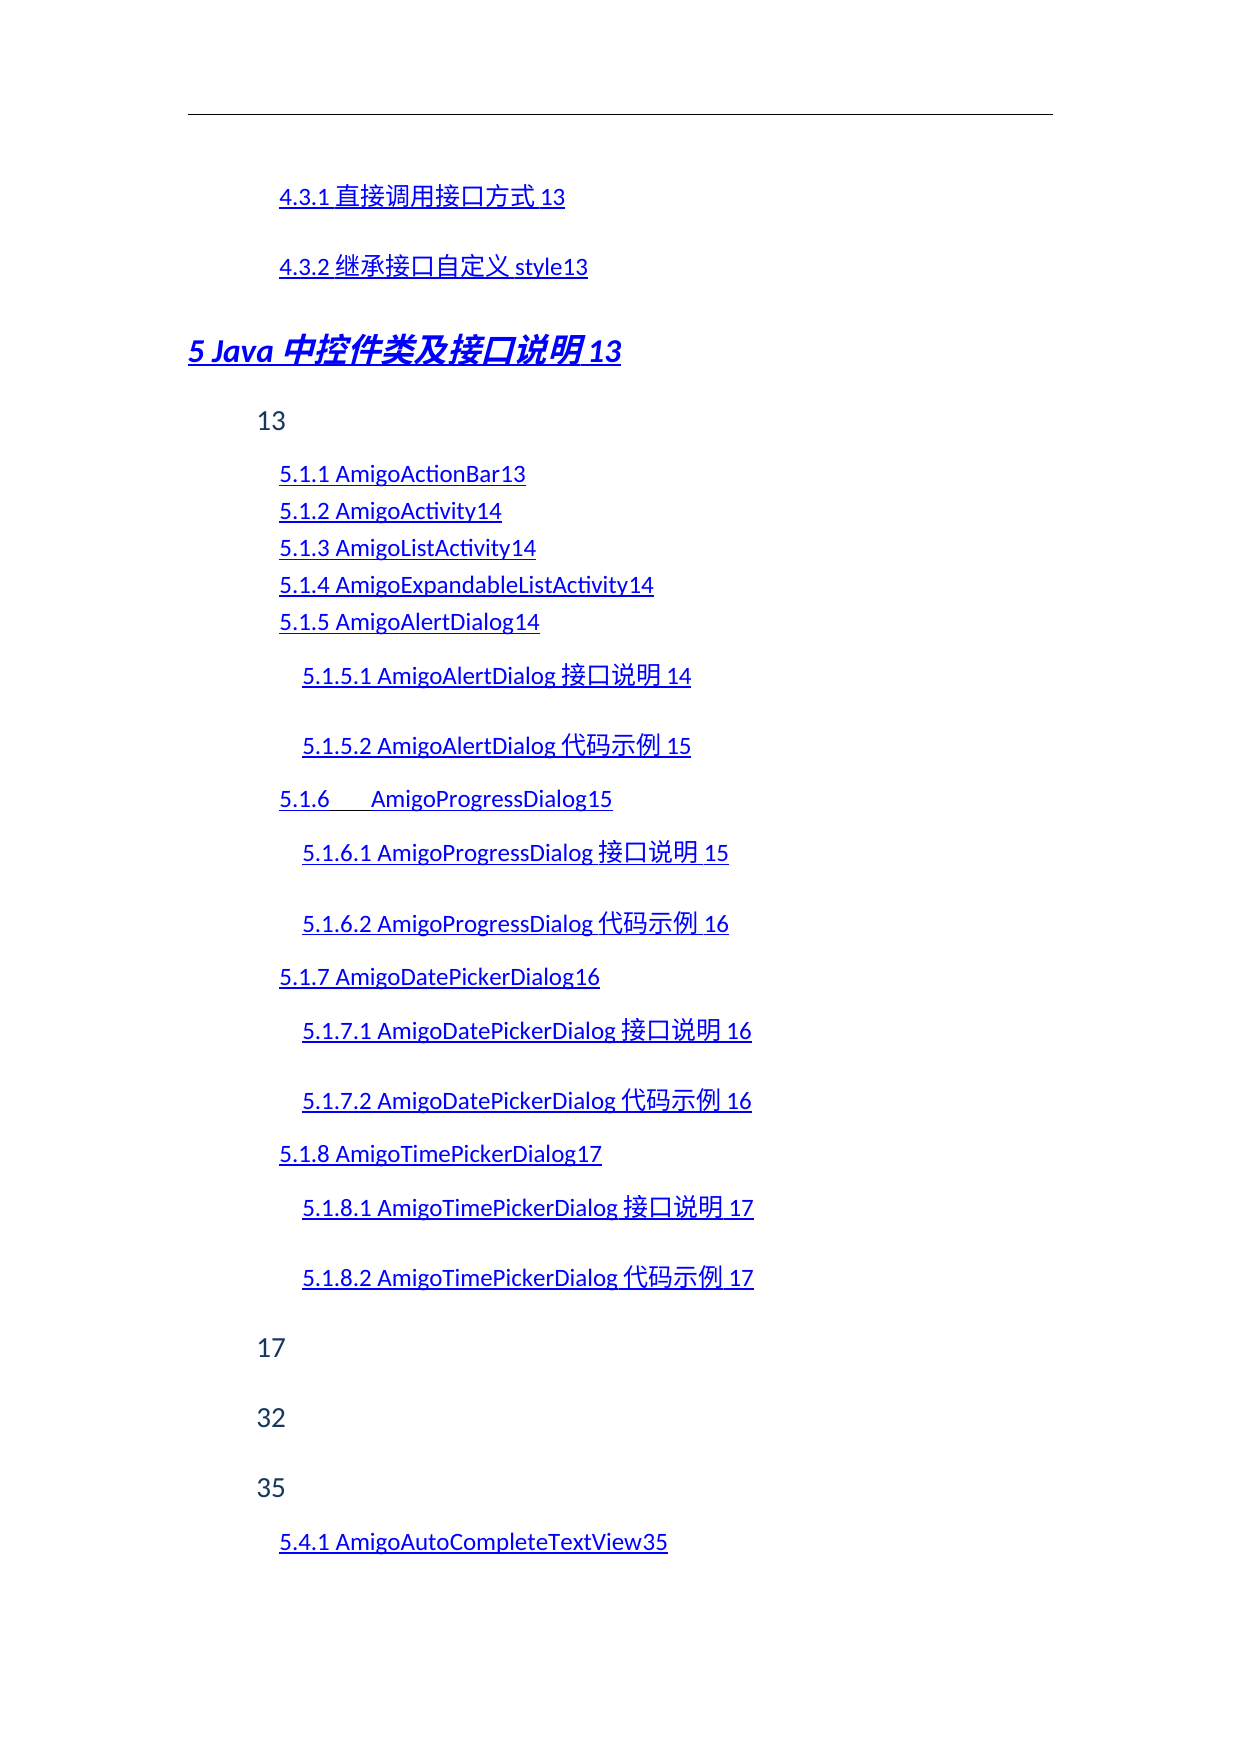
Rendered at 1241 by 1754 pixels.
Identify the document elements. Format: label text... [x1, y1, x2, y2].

text 5.1.7 AmigoDatePickerDialog 9 [279, 960, 1053, 992]
text 5.1.6 AmigoProgressDialog 9 [279, 783, 1053, 815]
text 4.3.1直接调用接口方式 8 [279, 162, 1053, 227]
text 5.1.6.1 AmigoProgressDialog接口说明 9 [302, 820, 1053, 885]
text 4.3.2继承接口自定义style 8 [279, 232, 1053, 297]
text 5.1.7.2 AmigoDatePickerDialog代码示例 9 [302, 1067, 1053, 1132]
text 5.1.5.2 AmigoAlertDialog代码示例 8 [302, 713, 1053, 778]
text 5.1.6.2 AmigoProgressDialog代码示例 9 [302, 890, 1053, 955]
text 5.1.8 AmigoTimePickerDialog 10 [279, 1137, 1053, 1169]
text 5.3 amigo.view.* 10 [256, 1384, 1053, 1449]
text 5.1.2 AmigoActivity 8 [279, 494, 1053, 527]
text 5.1.7.1 AmigoDatePickerDialog接口说明 9 [302, 997, 1053, 1062]
text 5.1 amigo.app.* 8 [256, 387, 1053, 452]
text 5 Java中控件类及接口说明 8 [187, 315, 1053, 380]
text 5.1.4 AmigoExpandableListActivity 8 [279, 568, 1053, 601]
text 5.1.8.1 AmigoTimePickerDialog接口说明 10 [302, 1174, 1053, 1239]
text 5.1.8.2 AmigoTimePickerDialog代码示例 10 [302, 1244, 1053, 1309]
text 5.2 amigo.preference.* 10 [256, 1314, 1053, 1379]
text 5.1.1 AmigoActionBar 8 [279, 458, 1053, 490]
text 5.4.1 AmigoAutoCompleteTextView 10 [279, 1525, 1053, 1558]
text 5.4 amigo.widget.* 10 [256, 1455, 1053, 1520]
text 5.1.3 AmigoListActivity 8 [279, 532, 1053, 564]
text 5.1.5 AmigoAlertDialog 8 [279, 606, 1053, 638]
text 5.1.5.1 AmigoAlertDialog接口说明 8 [302, 642, 1053, 707]
